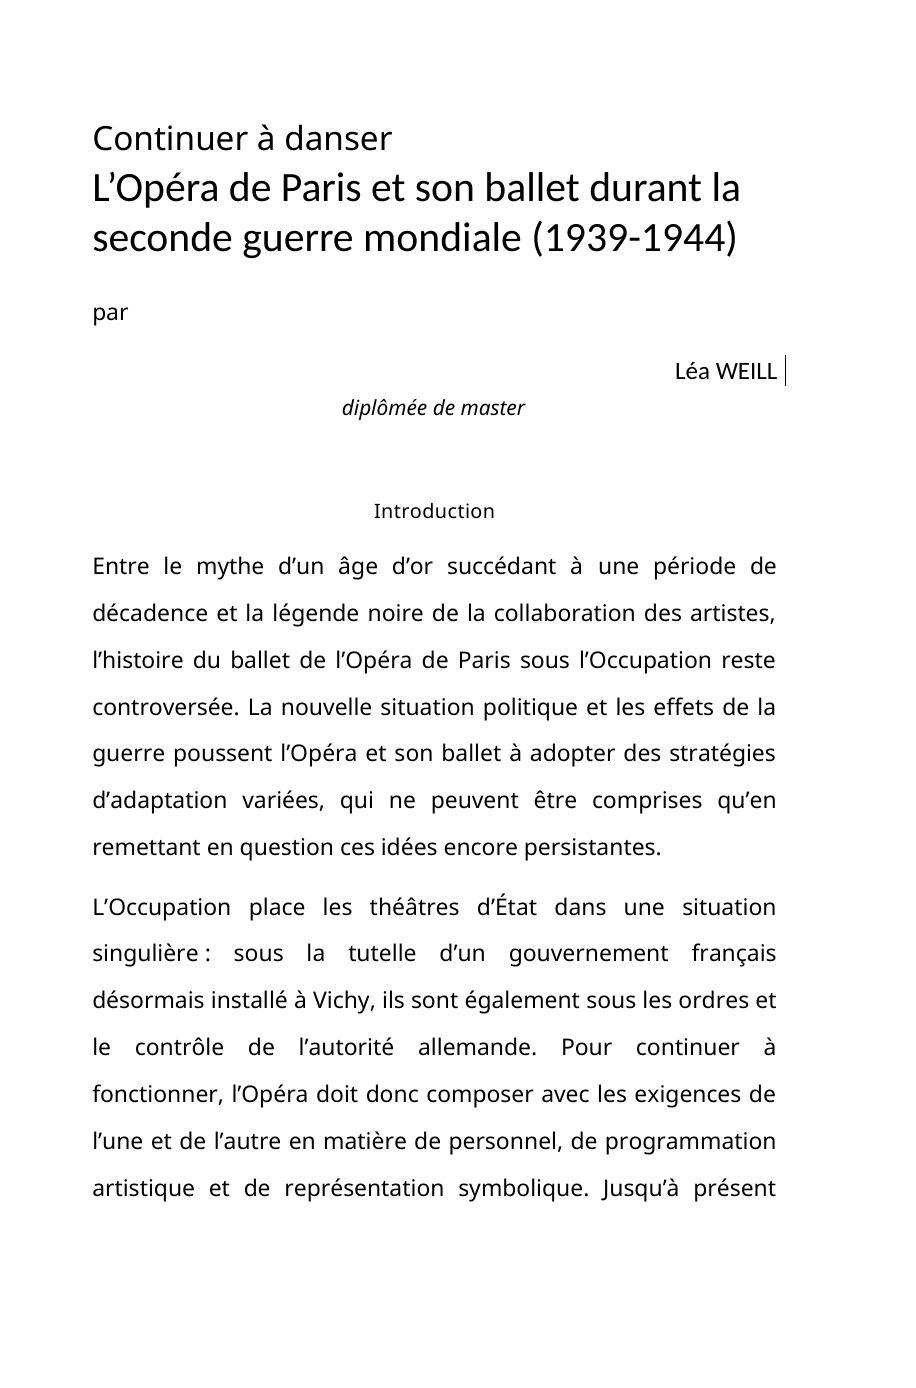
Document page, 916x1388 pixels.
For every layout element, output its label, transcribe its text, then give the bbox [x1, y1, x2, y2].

text Continuer à danser [92, 115, 777, 161]
text Introduction [92, 497, 777, 524]
text Entre le mythe d’un âge d’or succédant à une période de décadence et la légende noire de la collaboration des artistes, l’histoire du ballet de l’Opéra de Paris sous l’Occupation reste controversée. La nouvelle situation politique et les effets de la guerre poussent l’Opéra et son ballet à adopter des stratégies d’adaptation variées, qui ne peuvent être comprises qu’en remettant en question ces idées encore persistantes. [92, 550, 777, 862]
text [92, 890, 777, 1203]
text par [92, 296, 777, 327]
subtitle L’Opéra de Paris et son ballet durant la seconde guerre mondiale (1939-1944) [92, 161, 777, 262]
text diplômée de master [92, 393, 777, 421]
text Léa WEILL [92, 355, 785, 386]
